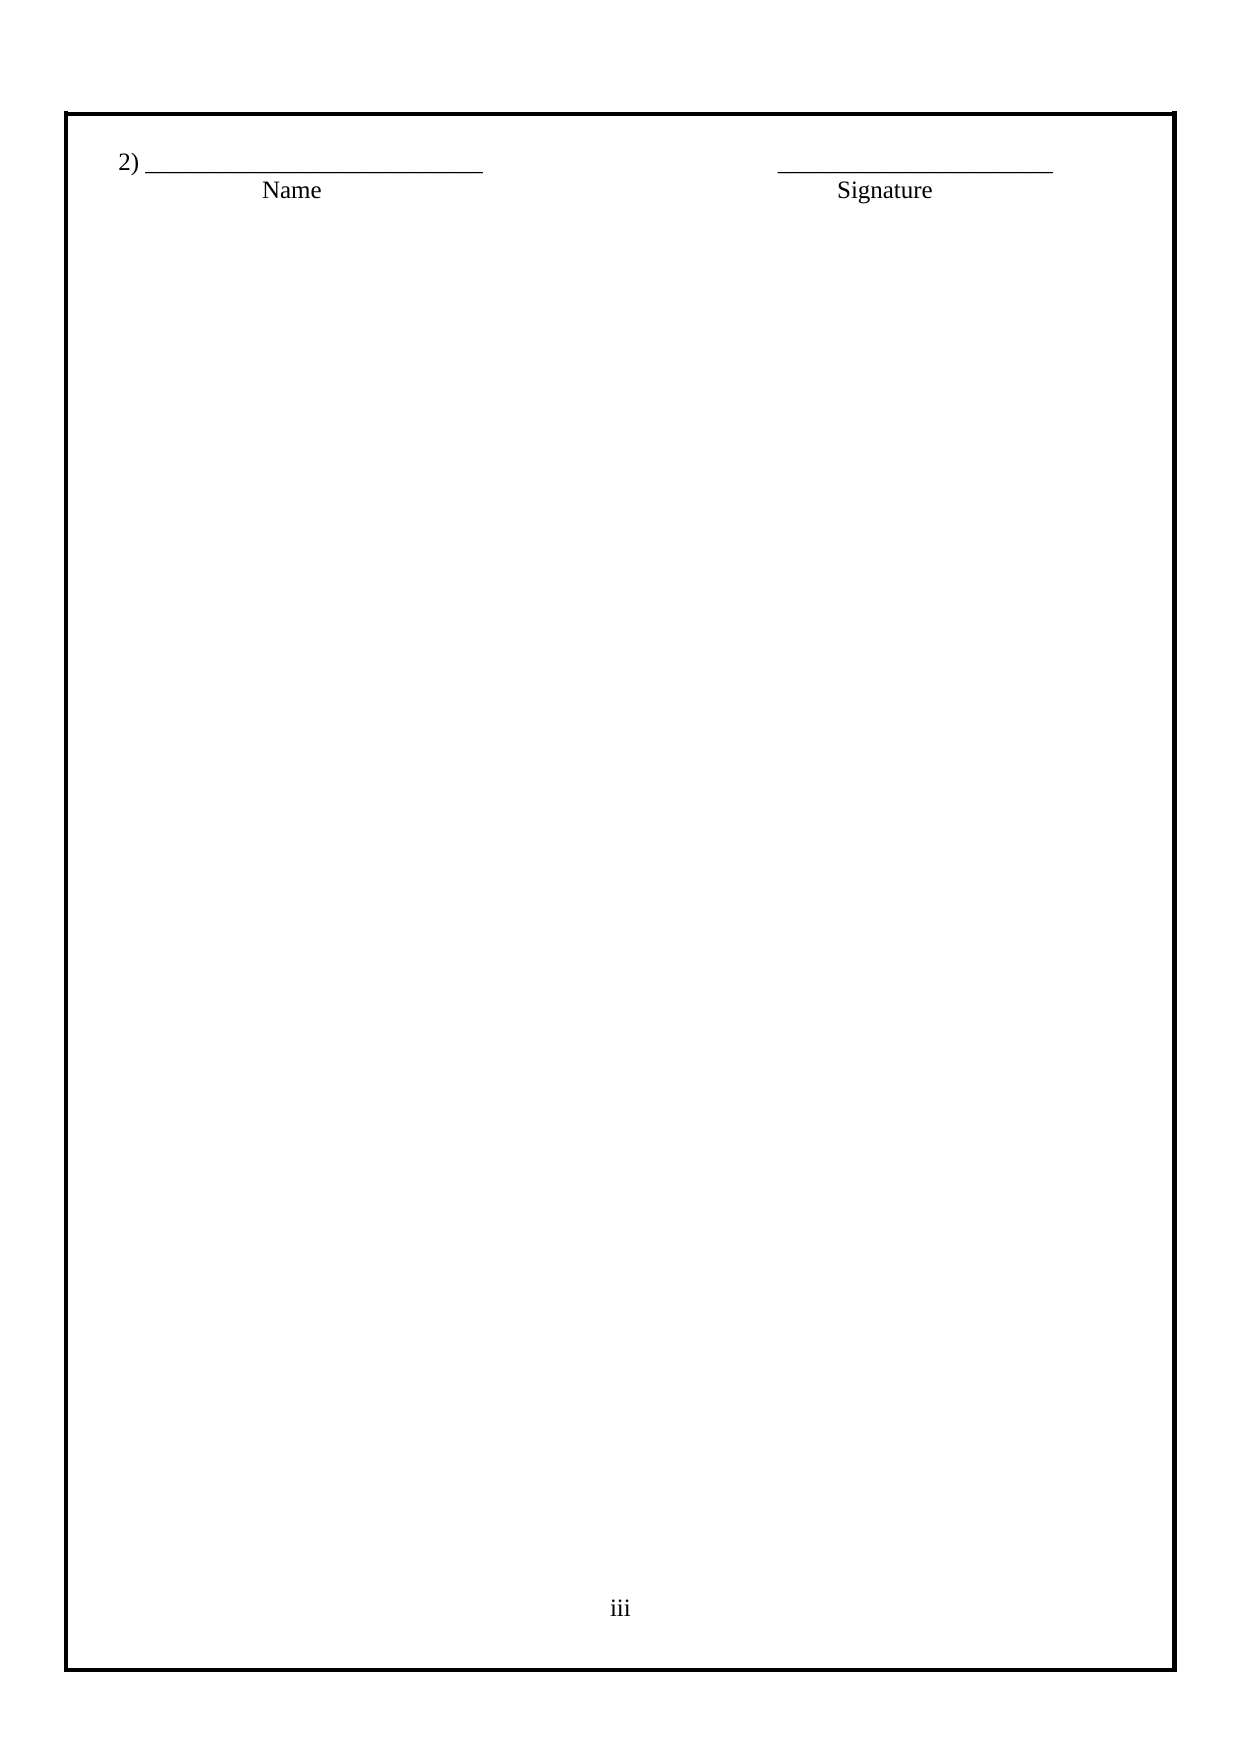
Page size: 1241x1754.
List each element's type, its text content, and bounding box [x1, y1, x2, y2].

text 2) ___________________________ ______________________ [118, 147, 1122, 176]
text Name Signature [118, 176, 1122, 204]
